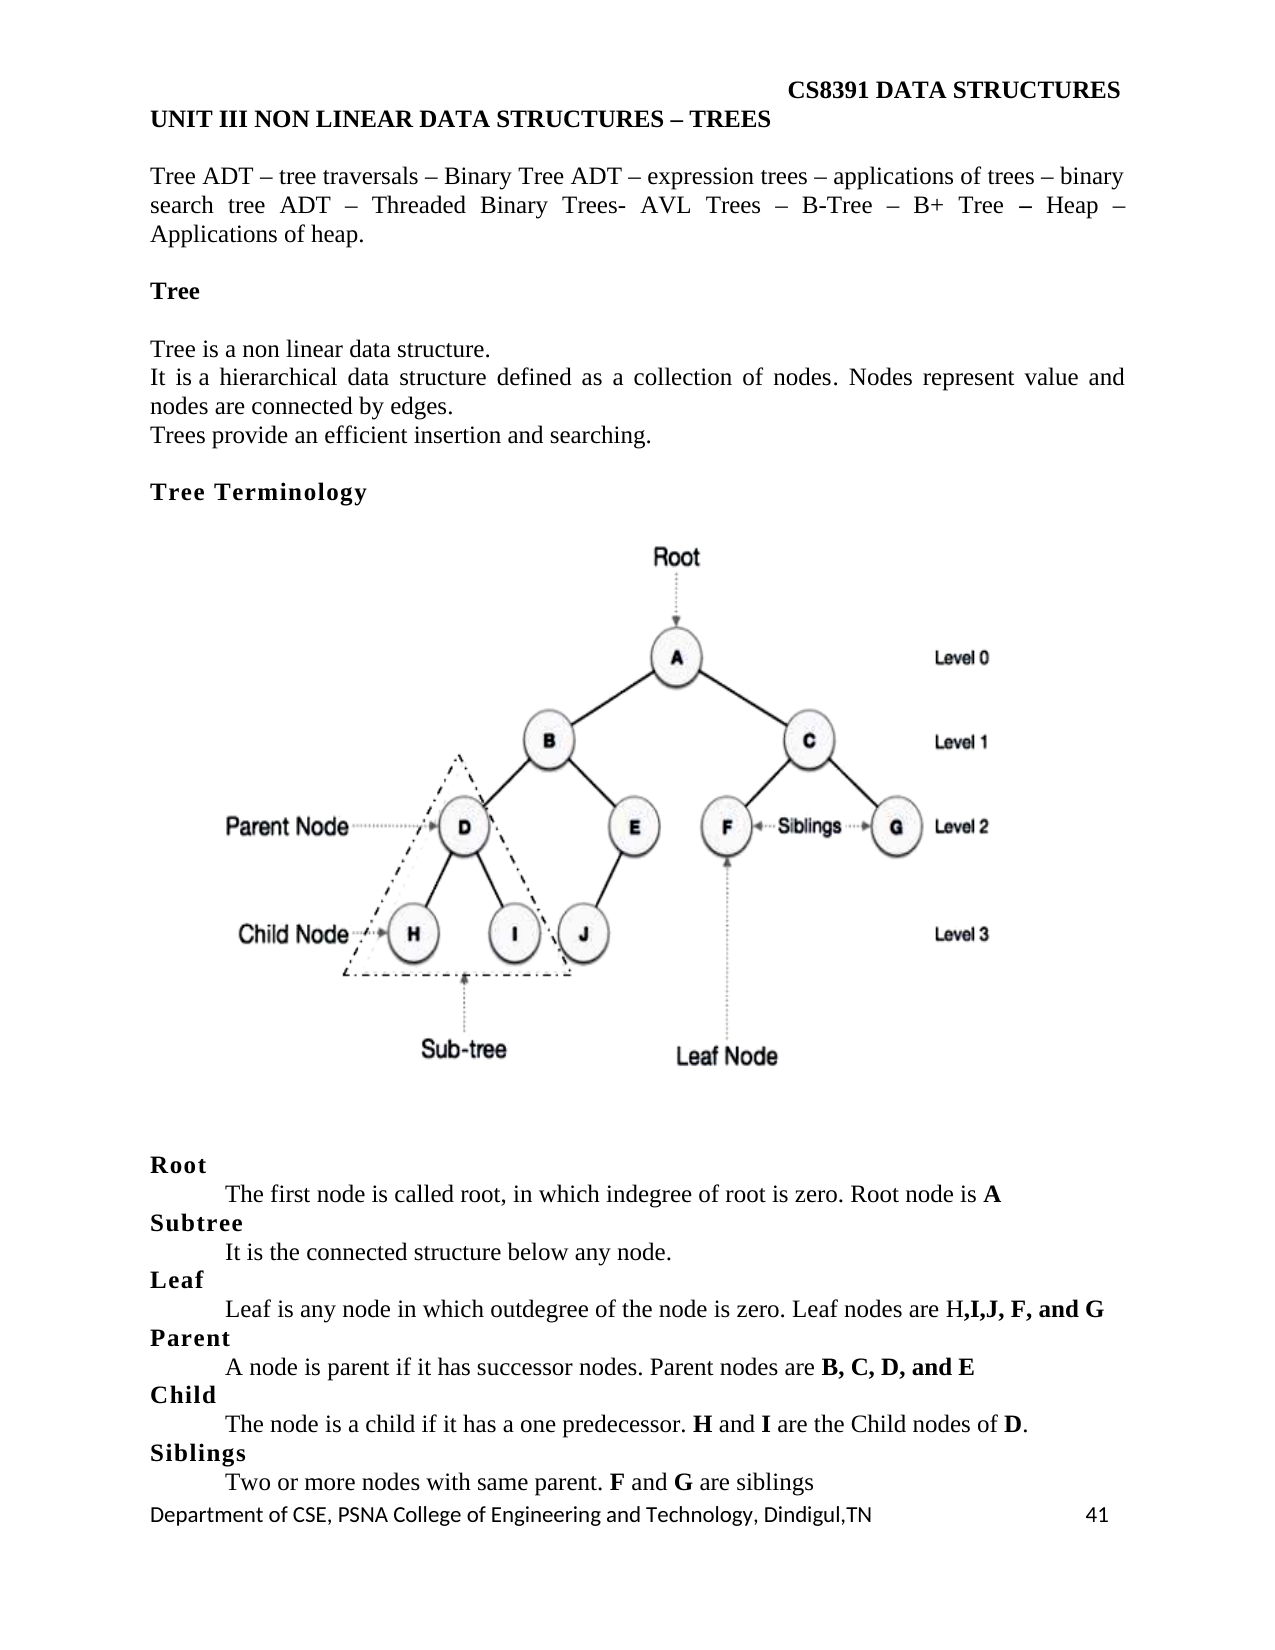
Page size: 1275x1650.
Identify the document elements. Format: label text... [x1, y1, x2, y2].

text Parent [150, 1323, 1125, 1352]
text Tree ADT – tree traversals – Binary Tree ADT – expression trees – applications of trees – binary search tree ADT – Threaded Binary Trees- AVL Trees – B-Tree – B+ Tree – Heap – Applications of heap. [150, 161, 1125, 247]
text UNIT III NON LINEAR DATA STRUCTURES – TREES [150, 104, 1125, 132]
text Tree [150, 276, 1125, 305]
text Child [150, 1381, 1125, 1409]
text It is a hierarchical data structure defined as a collection of nodes. Nodes represent value and nodes are connected by edges. [150, 362, 1125, 420]
text The node is a child if it has a one predecessor. H and I are the Child nodes of D. [225, 1409, 1125, 1438]
text The first node is called root, in which indegree of root is zero. Root node is A [225, 1179, 1125, 1208]
text Subtree [150, 1208, 1125, 1237]
text Siblings [150, 1438, 1125, 1467]
subtitle Tree Terminology [150, 477, 1125, 506]
text A node is parent if it has successor nodes. Parent nodes are B, C, D, and E [225, 1352, 1125, 1381]
text Two or more nodes with same parent. F and G are siblings [225, 1467, 1125, 1496]
text Trees provide an efficient insertion and searching. [150, 420, 1125, 449]
text It is the connected structure below any node. [225, 1237, 1125, 1266]
text Leaf [150, 1266, 1125, 1294]
text Tree is a non linear data structure. [150, 334, 1125, 362]
text Leaf is any node in which outdegree of the node is zero. Leaf nodes are H,I,J, F, and G [225, 1294, 1125, 1323]
text Root [150, 1151, 1125, 1179]
